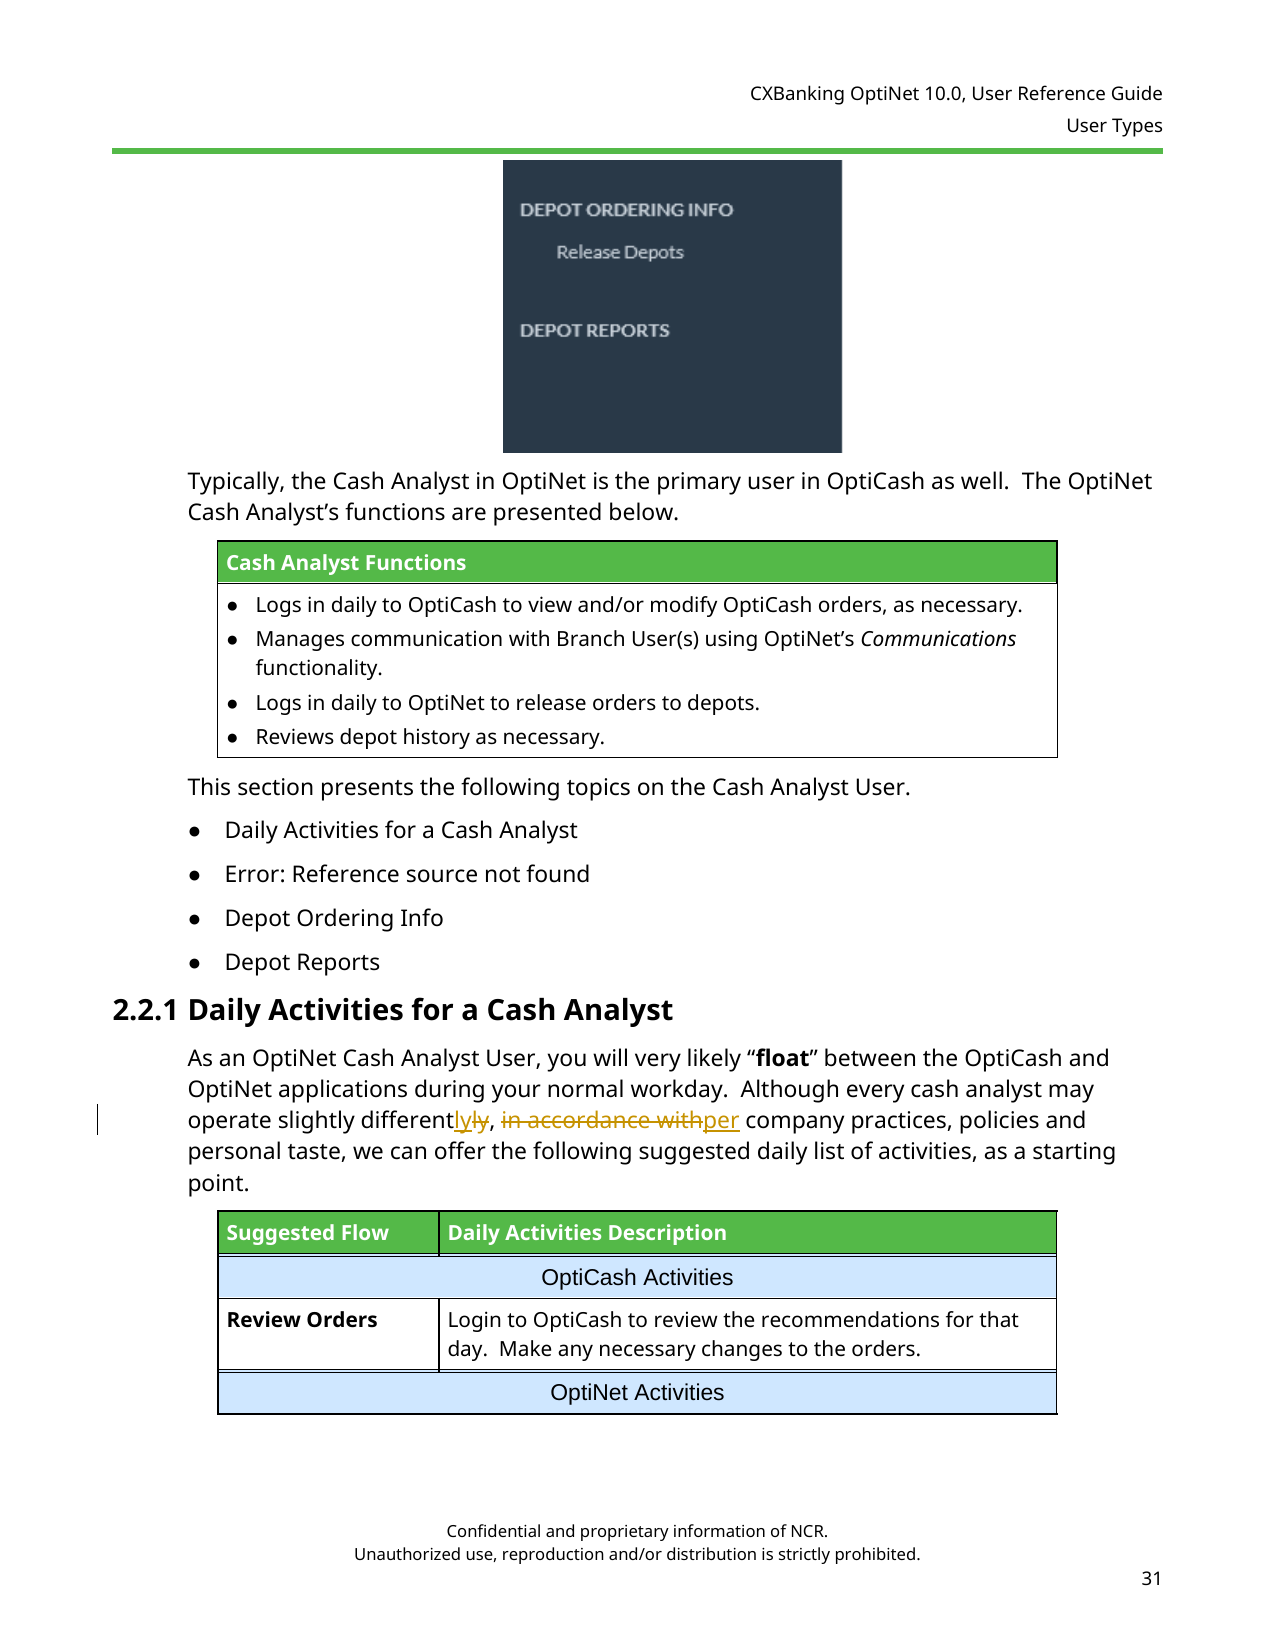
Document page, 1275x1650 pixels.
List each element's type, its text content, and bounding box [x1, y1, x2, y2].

table_cell Review Orders [219, 1299, 438, 1368]
list Depot Ordering Info [187, 902, 1163, 933]
table_header Cash Analyst Functions [218, 542, 1056, 582]
list Daily Activities for a Analyst [187, 814, 1163, 846]
table_cell Logs in daily to OptiCash to view and/or modify OptiCash orders, as necessary. Manages communication with Branch User(s) using OptiNet’s Communications functionality. Logs in daily to OptiNet to release orders to depots. Reviews depot history as necessary. [218, 584, 1057, 757]
table_header Daily Activities Description [440, 1212, 1056, 1253]
list Depot Reports [187, 946, 1163, 977]
table_header Suggested Flow [219, 1212, 438, 1253]
subtitle Daily Activities for a Analyst [112, 989, 1163, 1029]
list Communications [187, 858, 1163, 889]
text As an OptiNet Cash Analyst User, you will very likely “float” between the OptiCash and OptiNet applications during your normal workday. Although every cash analyst may operate slightly different, company practices, policies and personal taste, we can offer the following suggested daily list of activities, as a starting point. [187, 1041, 1163, 1198]
text This section presents the following topics on the Cash Analyst User. [187, 771, 1163, 802]
table_cell OptiNet Activities [219, 1373, 1056, 1413]
table_cell Login to OptiCash to review the recommendations for that day. Make any necessary changes to the orders. [440, 1299, 1056, 1368]
table_cell OptiCash Activities [219, 1257, 1056, 1297]
picture [503, 160, 847, 453]
text Typically, the Cash Analyst in OptiNet is the primary user in OptiCash as well. The OptiNet Cash Analyst’s functions are presented below. [187, 465, 1163, 527]
